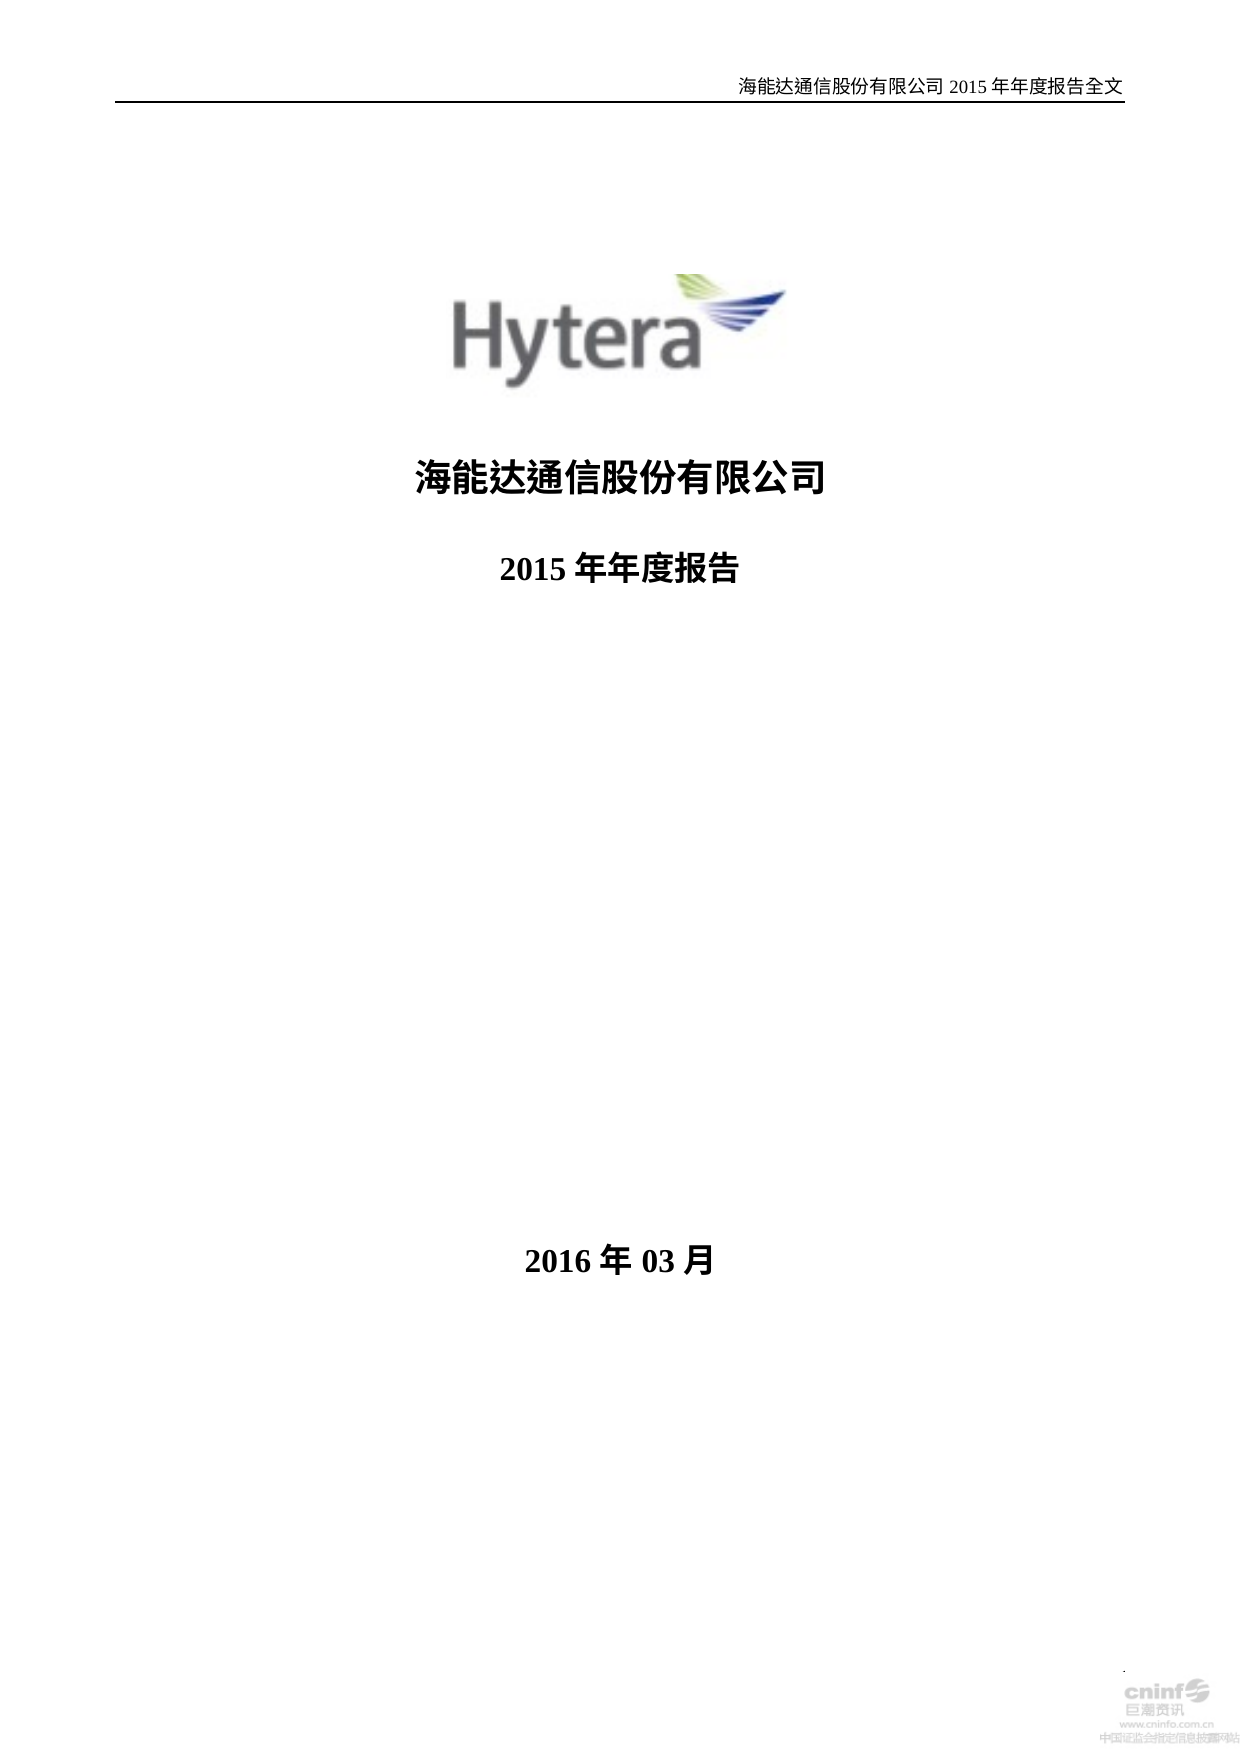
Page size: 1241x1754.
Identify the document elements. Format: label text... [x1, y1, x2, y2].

text 海能达通信股份有限公司 [411, 453, 829, 501]
text 2015 年年度报告 [411, 544, 829, 590]
picture [1099, 1673, 1241, 1754]
text 2016 年 03 月 [411, 1237, 829, 1282]
picture [445, 274, 795, 405]
